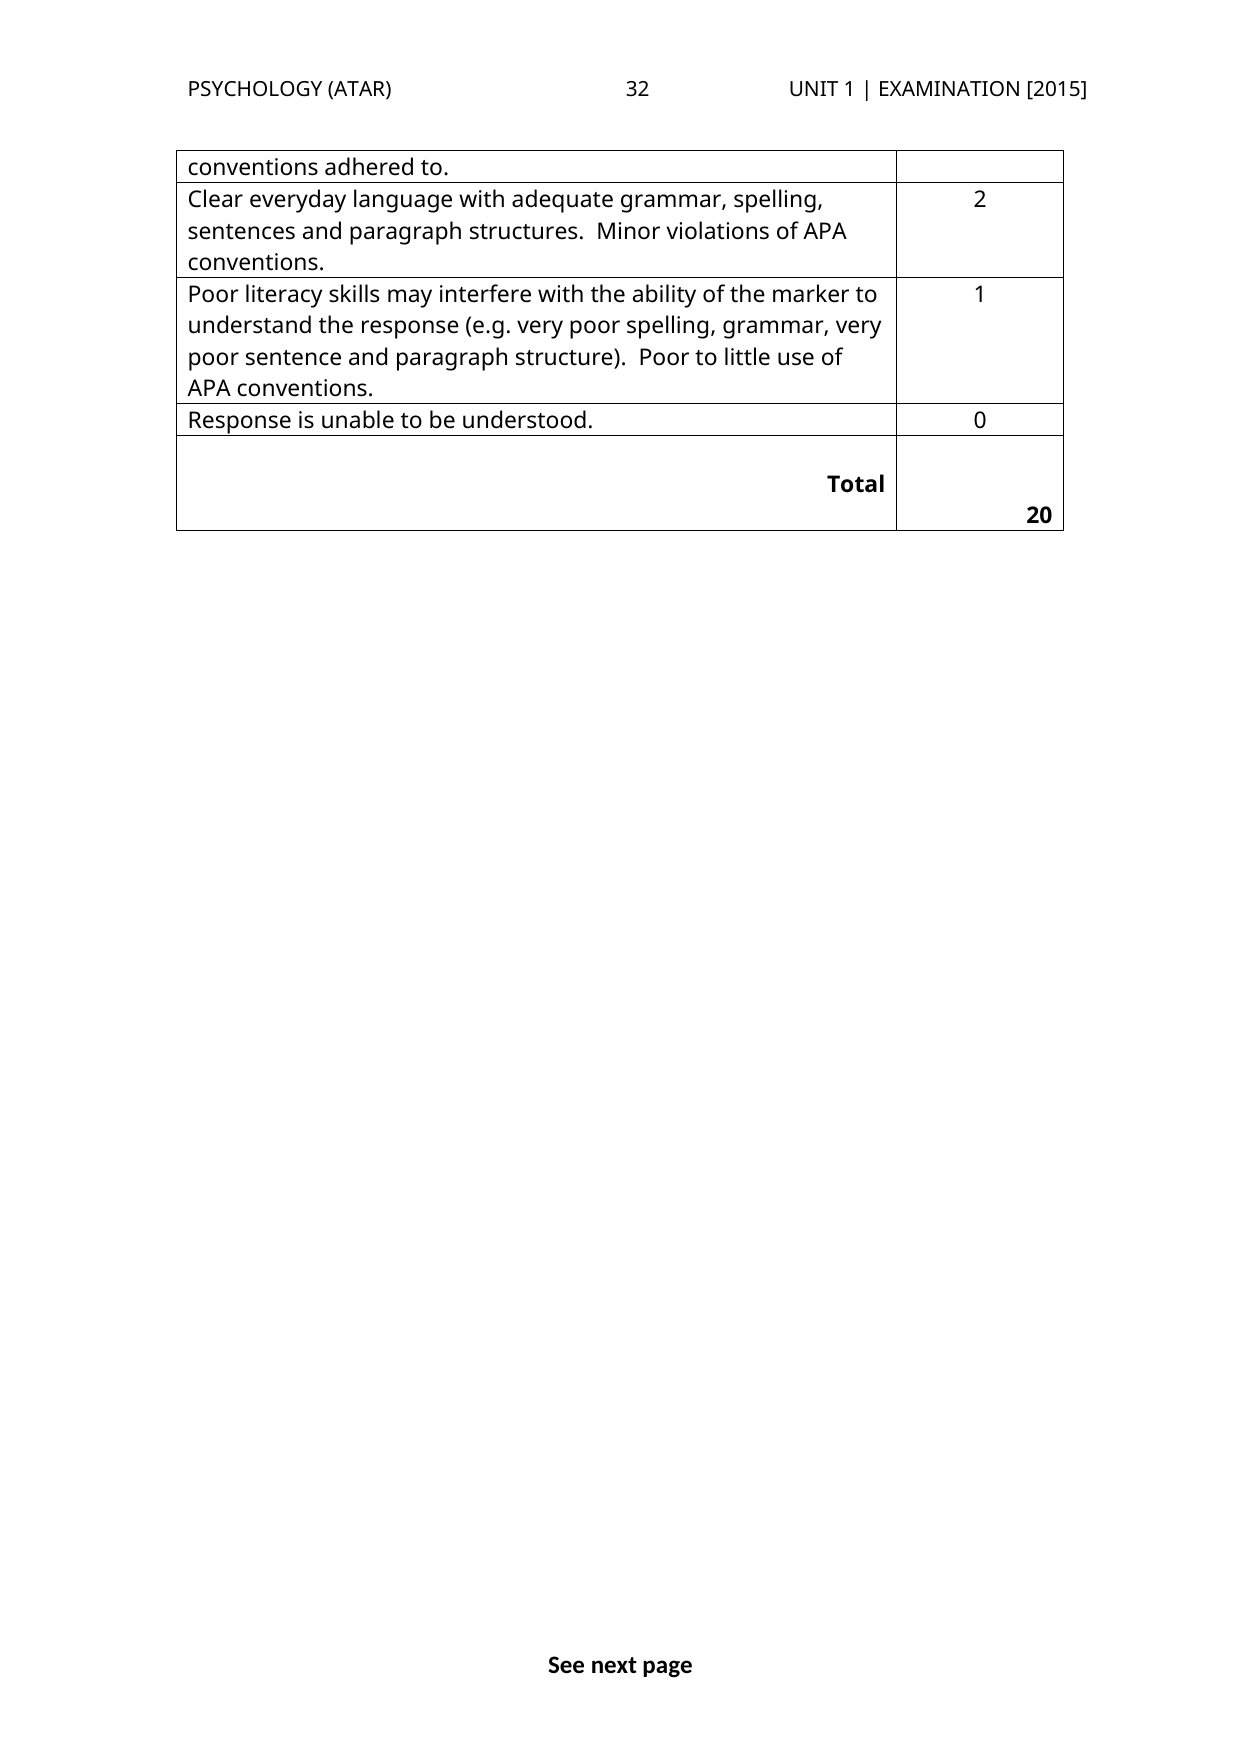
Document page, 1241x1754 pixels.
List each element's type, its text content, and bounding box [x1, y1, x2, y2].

table_cell 20 [897, 436, 1063, 530]
table_cell Response is unable to be understood. [177, 404, 896, 435]
table_cell Total [177, 436, 896, 530]
table_cell 3 [897, 151, 1063, 182]
table_cell Clear everyday language with adequate grammar, spelling, sentences and paragraph structures. Minor violations of APA conventions. [177, 183, 896, 277]
table_cell Poor literacy skills may interfere with the ability of the marker to understand the response (e.g. very poor spelling, grammar, very poor sentence and paragraph structure). Poor to little use of APA conventions. [177, 278, 896, 403]
table_cell 2 [897, 183, 1063, 277]
table_cell 0 [897, 404, 1063, 435]
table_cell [177, 151, 896, 182]
table_cell 1 [897, 278, 1063, 403]
